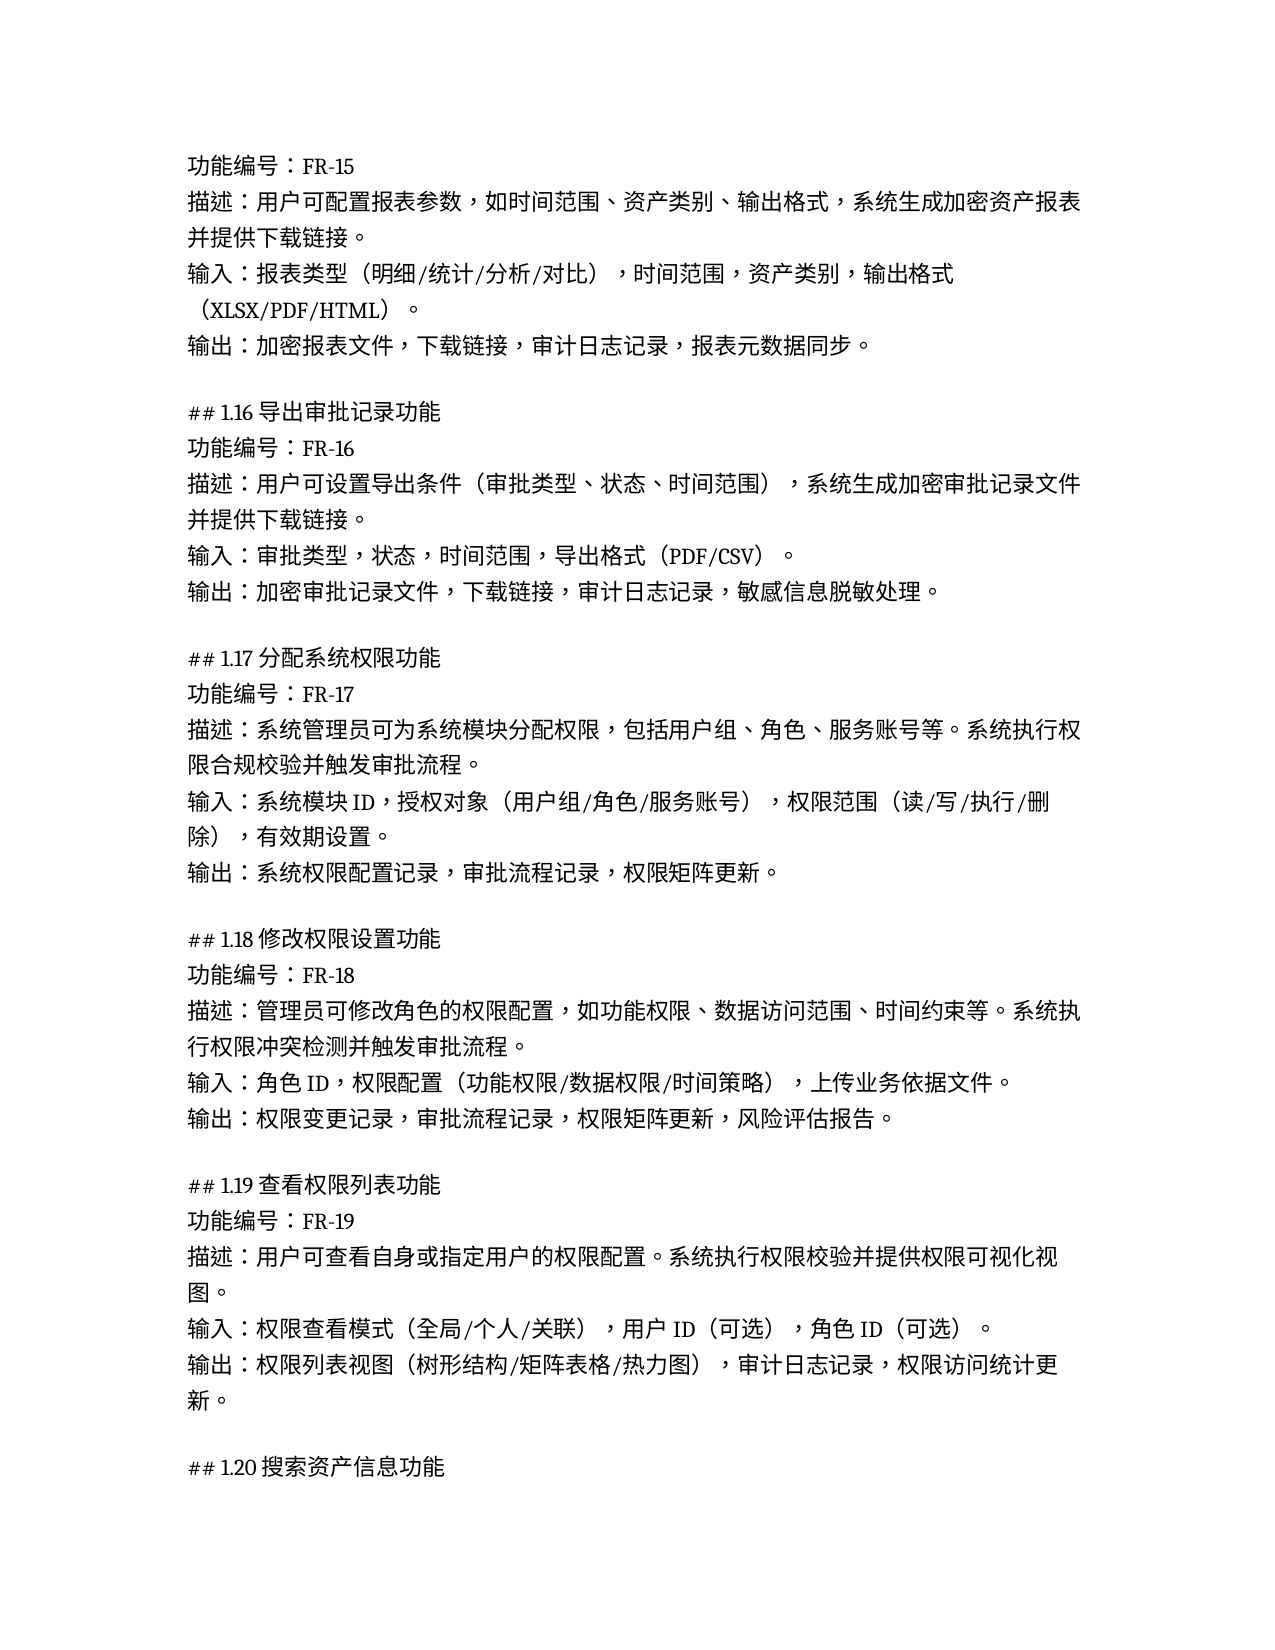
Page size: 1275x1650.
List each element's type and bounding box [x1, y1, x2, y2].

text [187, 150, 1087, 1482]
